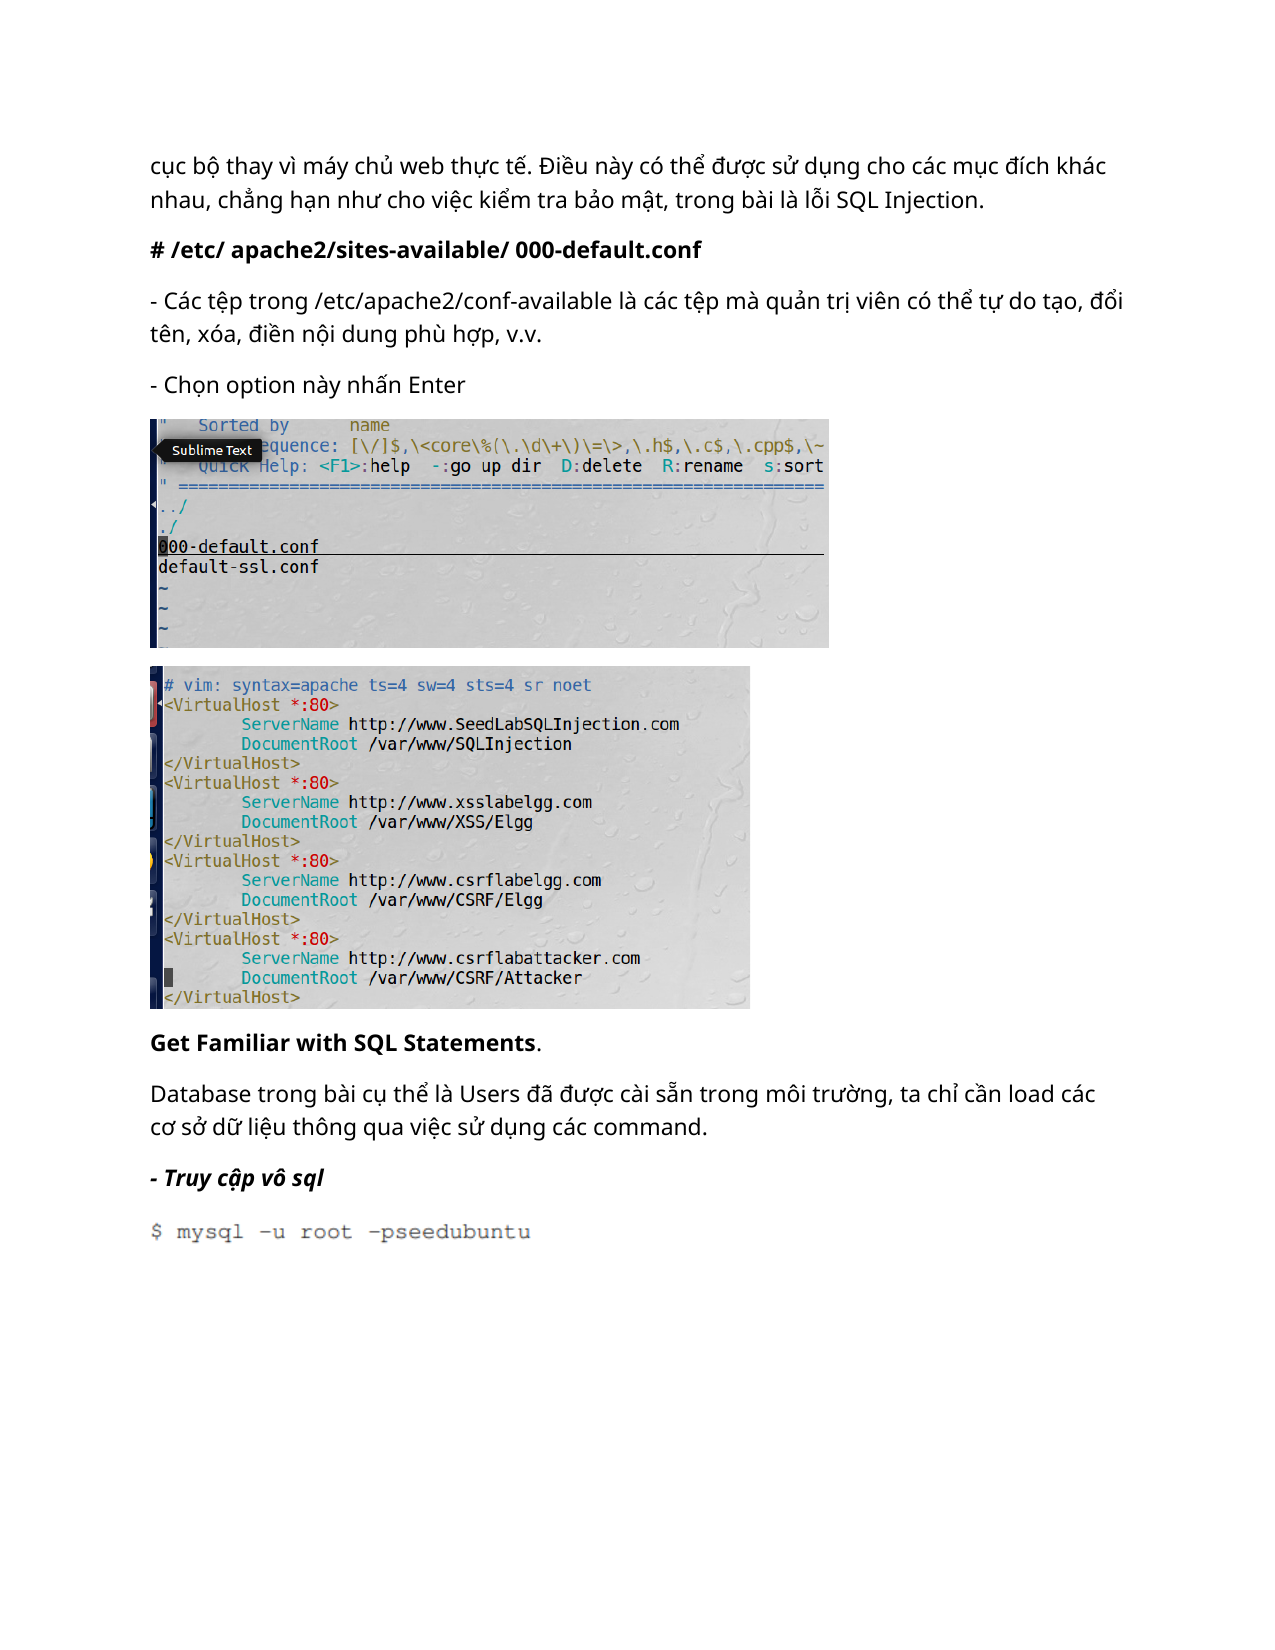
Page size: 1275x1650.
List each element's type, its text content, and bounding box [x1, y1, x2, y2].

text - Chọn option này nhấn Enter [150, 369, 1125, 400]
text # /etc/ apache2/sites-available/ 000-default.conf [150, 234, 1125, 265]
picture [150, 1212, 539, 1252]
text Database trong bài cụ thể là Users đã được cài sẵn trong môi trường, ta chỉ cần load các cơ sở dữ liệu thông qua việc sử dụng các command. [150, 1078, 1125, 1143]
picture [150, 666, 750, 1009]
picture [150, 419, 829, 648]
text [150, 150, 1125, 215]
text - Các tệp trong /etc/apache2/conf-available là các tệp mà quản trị viên có thể tự do tạo, đổi tên, xóa, điền nội dung phù hợp, v.v. [150, 284, 1125, 349]
text Get Familiar with SQL Statements. [150, 1027, 1125, 1058]
text - Truy cập vô sql [150, 1162, 1125, 1193]
